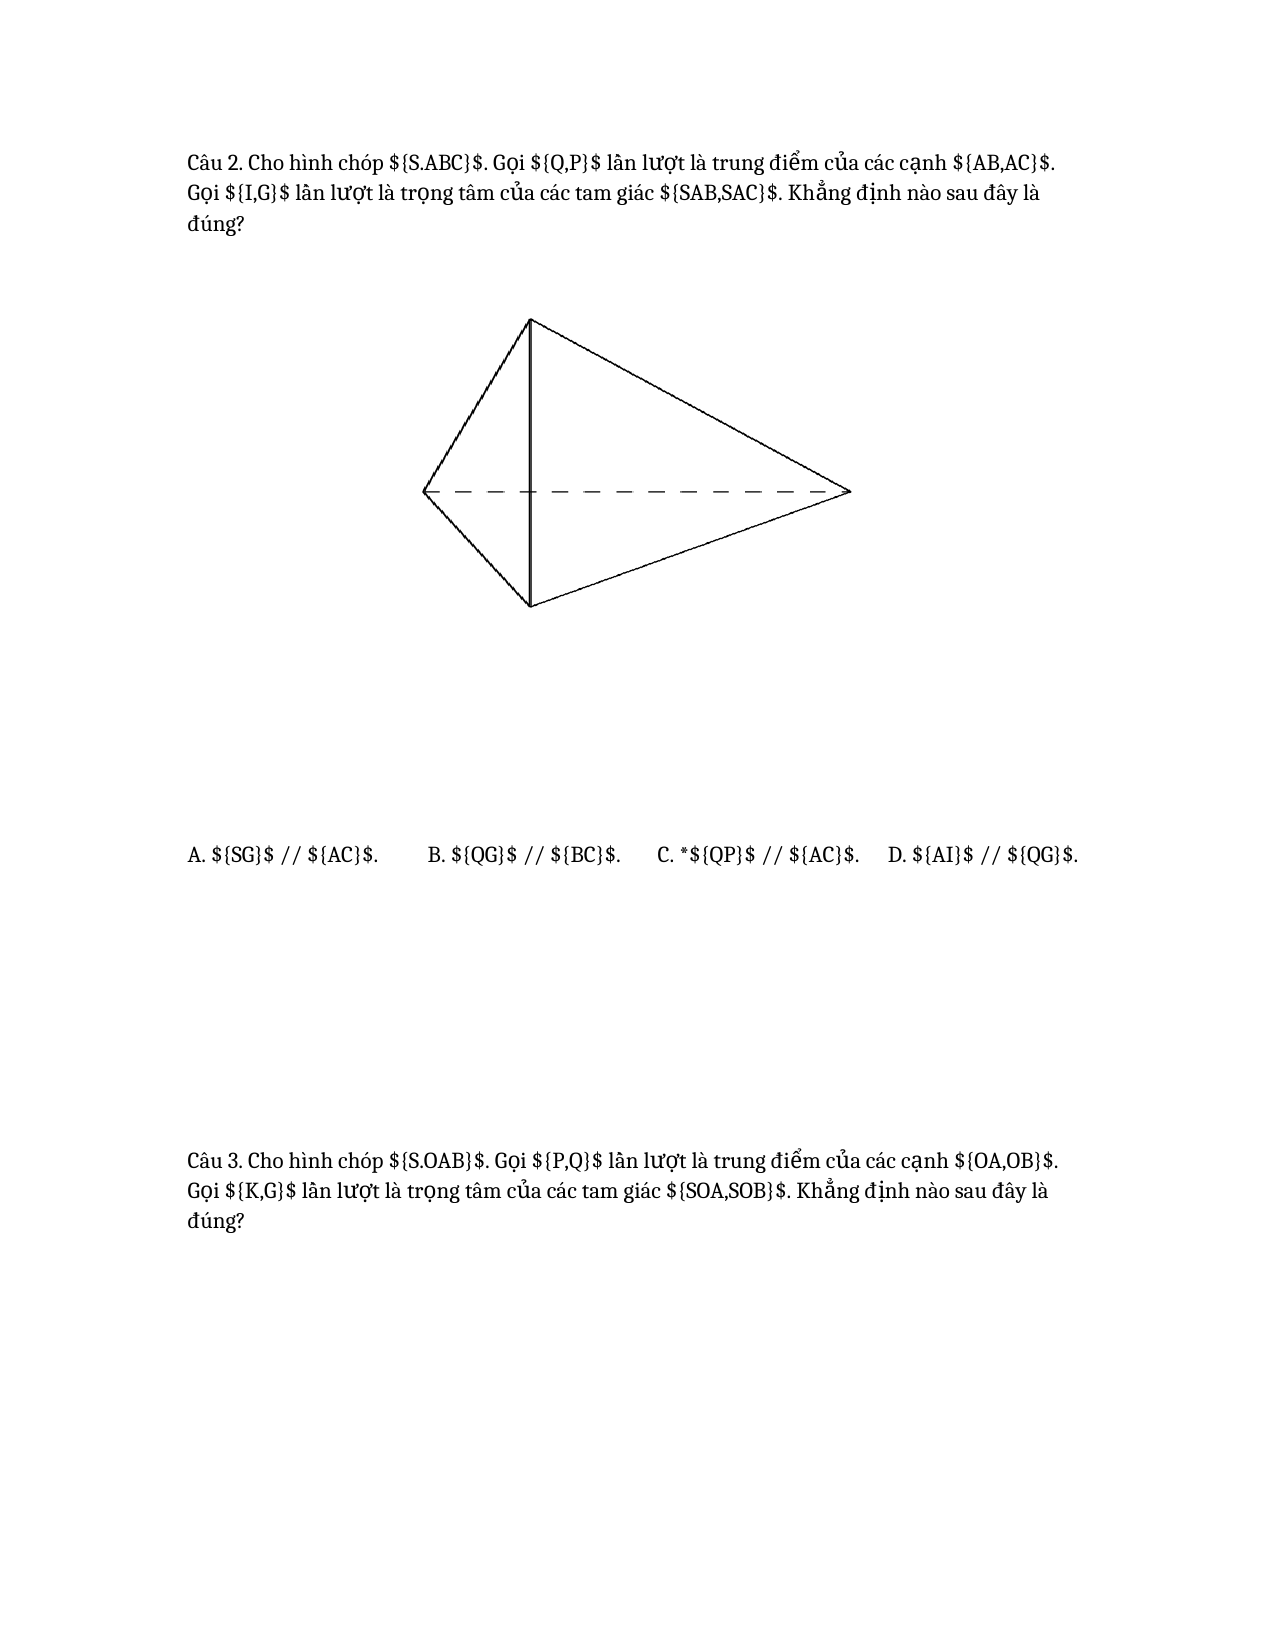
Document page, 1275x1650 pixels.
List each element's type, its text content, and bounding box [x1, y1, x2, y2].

text Câu 3. Cho hình chóp ${S.OAB}$. Gọi ${P,Q}$ lần lượt là trung điểm của các cạnh ${OA,OB}$. Gọi ${K,G}$ lần lượt là trọng tâm của các tam giác ${SOA,SOB}$. Khẳng định nào sau đây là đúng? [187, 1148, 1087, 1234]
text A. ${SG}$ // ${AC}$. B. ${QG}$ // ${BC}$. C. *${QP}$ // ${AC}$. D. ${AI}$ // ${QG}$. [187, 841, 1087, 868]
text Câu 2. Cho hình chóp ${S.ABC}$. Gọi ${Q,P}$ lần lượt là trung điểm của các cạnh ${AB,AC}$. Gọi ${I,G}$ lần lượt là trọng tâm của các tam giác ${SAB,SAC}$. Khẳng định nào sau đây là đúng? [187, 150, 1087, 237]
picture [412, 312, 863, 613]
